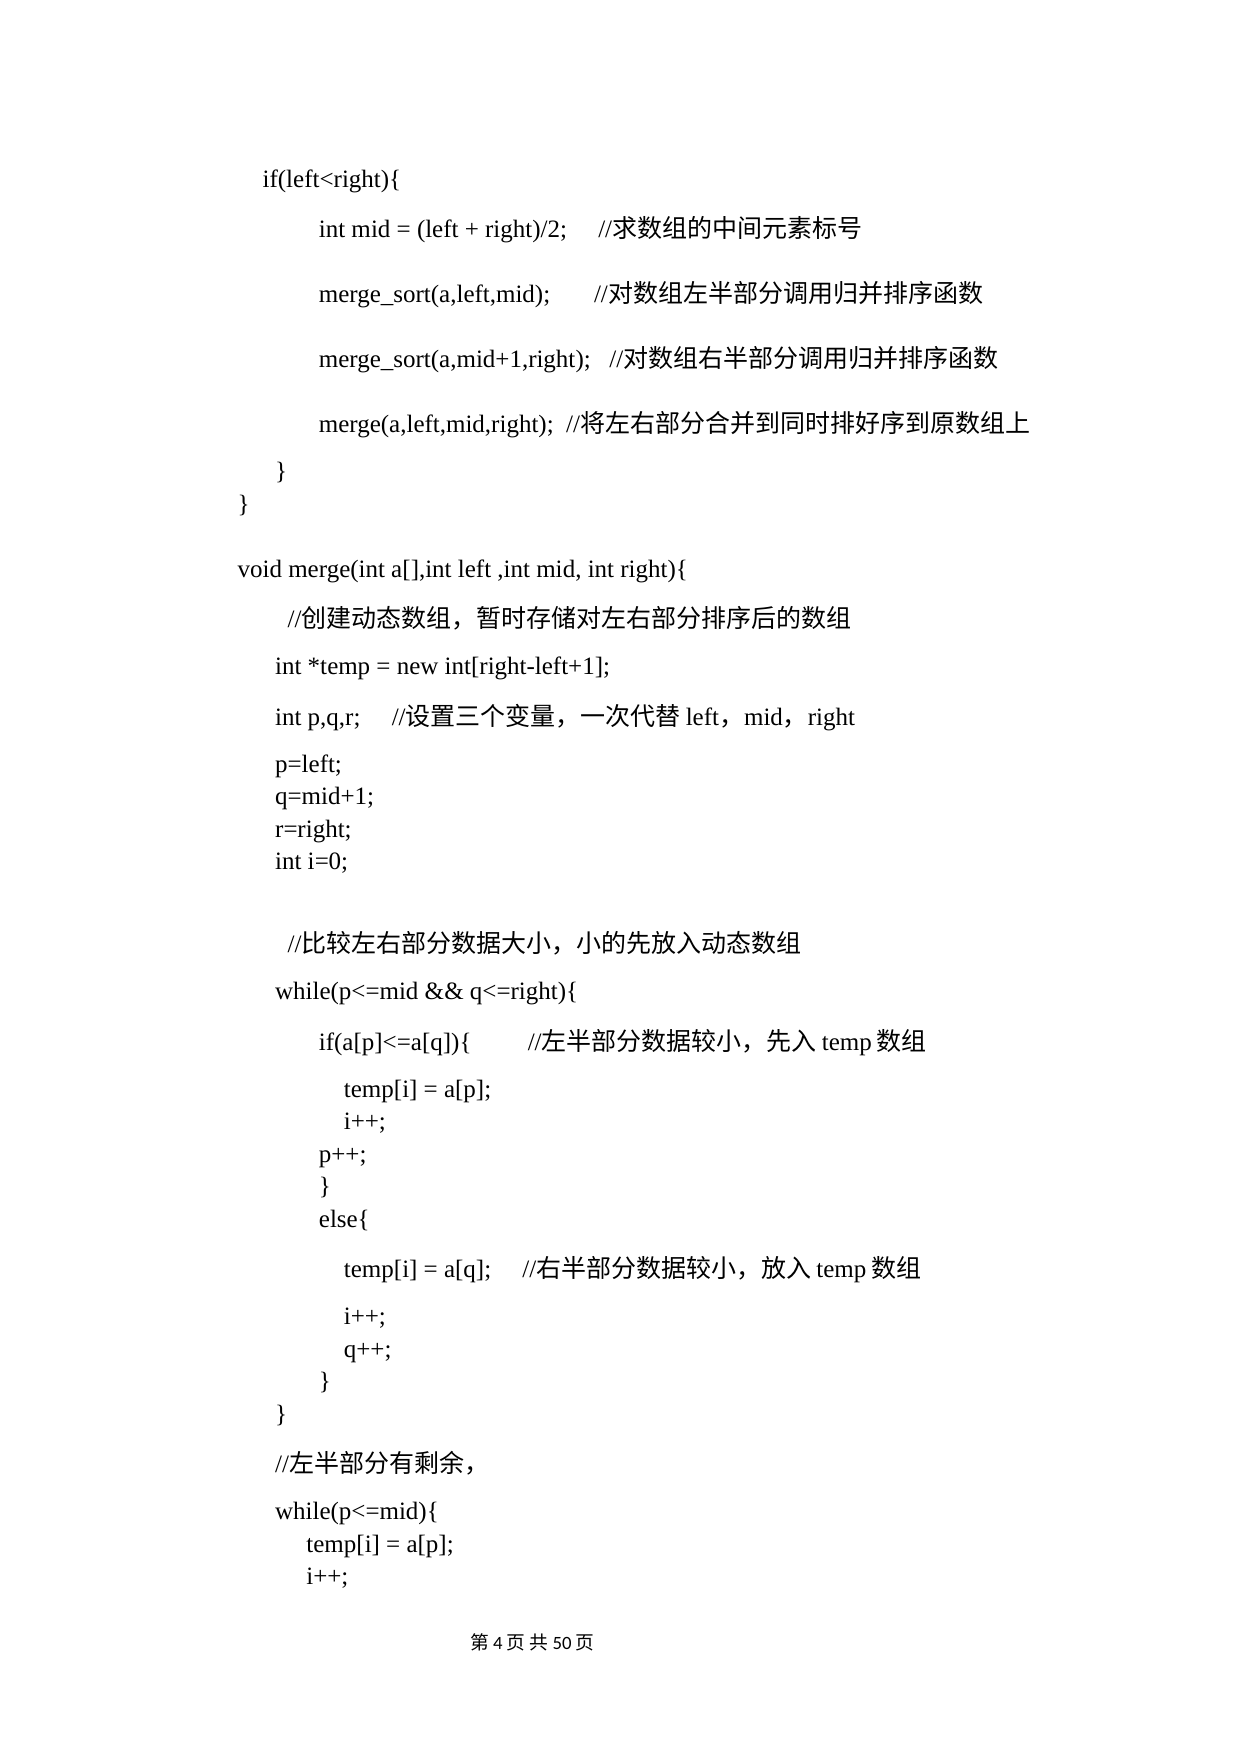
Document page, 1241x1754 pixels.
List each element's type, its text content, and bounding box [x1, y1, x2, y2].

text int mid = (left + right)/2; //求数组的中间元素标号 [187, 194, 1053, 259]
text if(a[p]<=a[q]){ //左半部分数据较小，先入temp数组 [187, 1007, 1053, 1072]
text //比较左右部分数据大小，小的先放入动态数组 [187, 909, 1053, 974]
text //创建动态数组，暂时存储对左右部分排序后的数组 [187, 584, 1053, 649]
text } [187, 1364, 1053, 1397]
text //左半部分有剩余， [187, 1429, 1053, 1494]
text q++; [187, 1332, 1053, 1364]
text while(p<=mid && q<=right){ [187, 974, 1053, 1007]
text temp[i] = a[p]; [187, 1072, 1053, 1104]
text else{ [187, 1202, 1053, 1234]
text i++; [187, 1559, 1053, 1592]
text int p,q,r; //设置三个变量，一次代替left，mid，right [187, 682, 1053, 747]
text } [187, 454, 1053, 487]
text i++; [187, 1104, 1053, 1137]
text p++; [187, 1137, 1053, 1169]
text temp[i] = a[p]; [187, 1527, 1053, 1559]
text merge_sort(a,left,mid); //对数组左半部分调用归并排序函数 [187, 259, 1053, 324]
text q=mid+1; [187, 779, 1053, 812]
text merge_sort(a,mid+1,right); //对数组右半部分调用归并排序函数 [187, 324, 1053, 389]
text while(p<=mid){ [187, 1494, 1053, 1527]
text i++; [187, 1299, 1053, 1332]
text if(left<right){ [187, 162, 1053, 194]
text int i=0; [187, 844, 1053, 877]
text int *temp = new int[right-left+1]; [187, 649, 1053, 682]
text r=right; [187, 812, 1053, 844]
text } [187, 1397, 1053, 1429]
text } [187, 487, 1053, 519]
text merge(a,left,mid,right); //将左右部分合并到同时排好序到原数组上 [187, 389, 1053, 454]
text void merge(int a[],int left ,int mid, int right){ [187, 552, 1053, 584]
text p=left; [187, 747, 1053, 779]
text } [187, 1169, 1053, 1202]
text temp[i] = a[q]; //右半部分数据较小，放入temp数组 [187, 1234, 1053, 1299]
